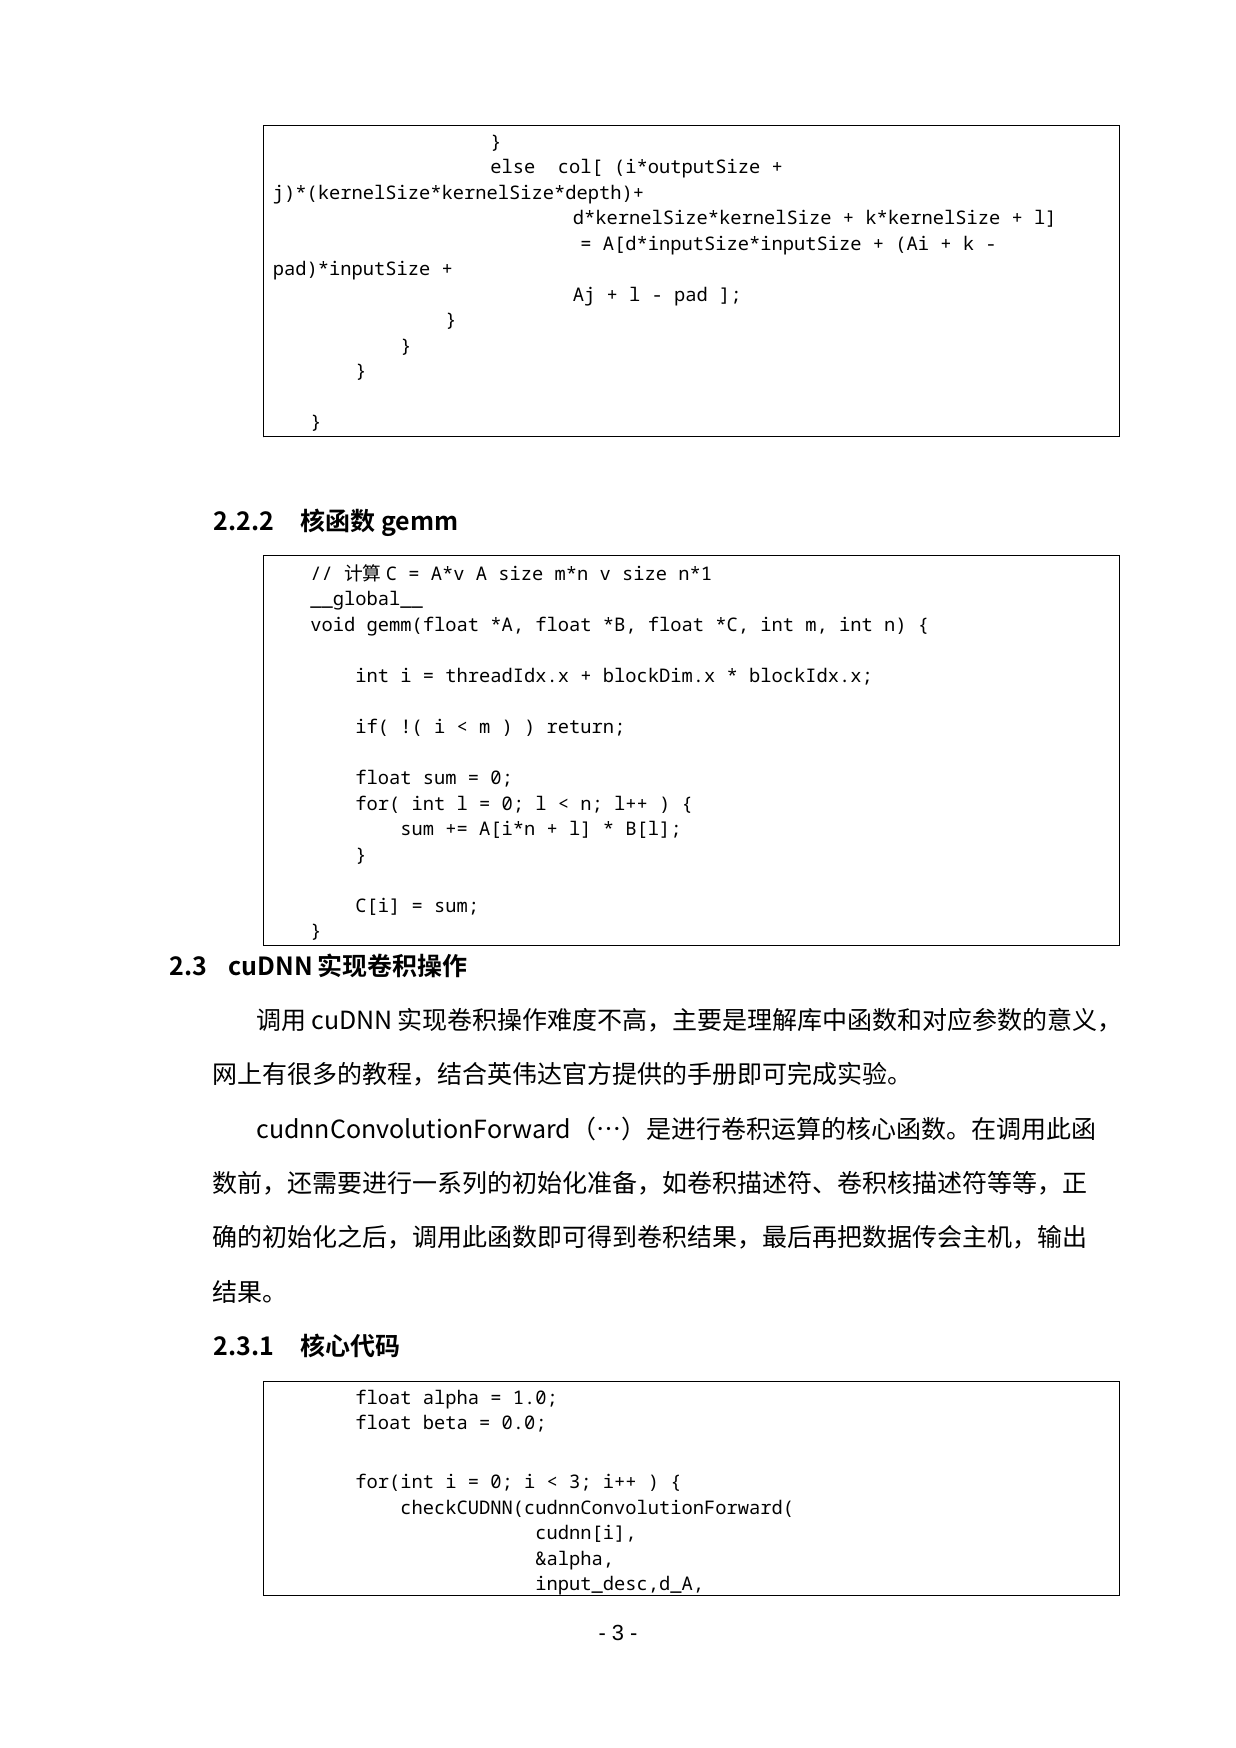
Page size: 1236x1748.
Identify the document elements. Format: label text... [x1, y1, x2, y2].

list checkCUDNN(cudnnConvolutionForward( [264, 1491, 1119, 1516]
text cudnnConvolutionForward（…）是进行卷积运算的核心函数。在调用此函数前，还需要进行一系列的初始化准备，如卷积描述符、卷积核描述符等等，正确的初始化之后，调用此函数即可得到卷积结果，最后再把数据传会主机，输出结果。 [212, 1109, 1110, 1308]
list C[i] = sum; [264, 889, 1119, 914]
list else col[ (i*outputSize + j)*(kernelSize*kernelSize*depth)+ [264, 151, 1119, 202]
list input_desc,d_A, [264, 1567, 1119, 1595]
list } [264, 126, 1119, 151]
list } [264, 838, 1119, 866]
list } [264, 304, 1119, 329]
list cudnn[i], [264, 1516, 1119, 1542]
list 核心代码 [214, 1327, 1110, 1363]
text 调用cuDNN实现卷积操作难度不高，主要是理解库中函数和对应参数的意义，网上有很多的教程，结合英伟达官方提供的手册即可完成实验。 [212, 1000, 1110, 1091]
list Aj + l - pad ]; [264, 278, 1119, 304]
list for( int l = 0; l < n; l++ ) { [264, 787, 1119, 812]
list float beta = 0.0; [264, 1407, 1119, 1435]
list = A[d*inputSize*inputSize + (Ai + k - pad)*inputSize + [264, 227, 1119, 278]
list } [264, 329, 1119, 355]
list // 计算 C = A*v A size m*n v size n*1 [264, 556, 1119, 582]
list d*kernelSize*kernelSize + k*kernelSize + l] [264, 202, 1119, 227]
list sum += A[i*n + l] * B[l]; [264, 812, 1119, 838]
list __global__ [264, 582, 1119, 608]
list } [264, 914, 1119, 945]
list } [264, 355, 1119, 383]
list int i = threadIdx.x + blockDim.x * blockIdx.x; [264, 659, 1119, 688]
list void gemm(float *A, float *B, float *C, int m, int n) { [264, 608, 1119, 637]
list } [264, 406, 1119, 436]
list float alpha = 1.0; [264, 1382, 1119, 1407]
list float sum = 0; [264, 761, 1119, 787]
list &alpha, [264, 1542, 1119, 1567]
list if( !( i < m ) ) return; [264, 710, 1119, 739]
list for(int i = 0; i < 3; i++ ) { [264, 1465, 1119, 1491]
list 核函数 gemm [214, 501, 1110, 537]
list cuDNN实现卷积操作 [169, 946, 1110, 982]
